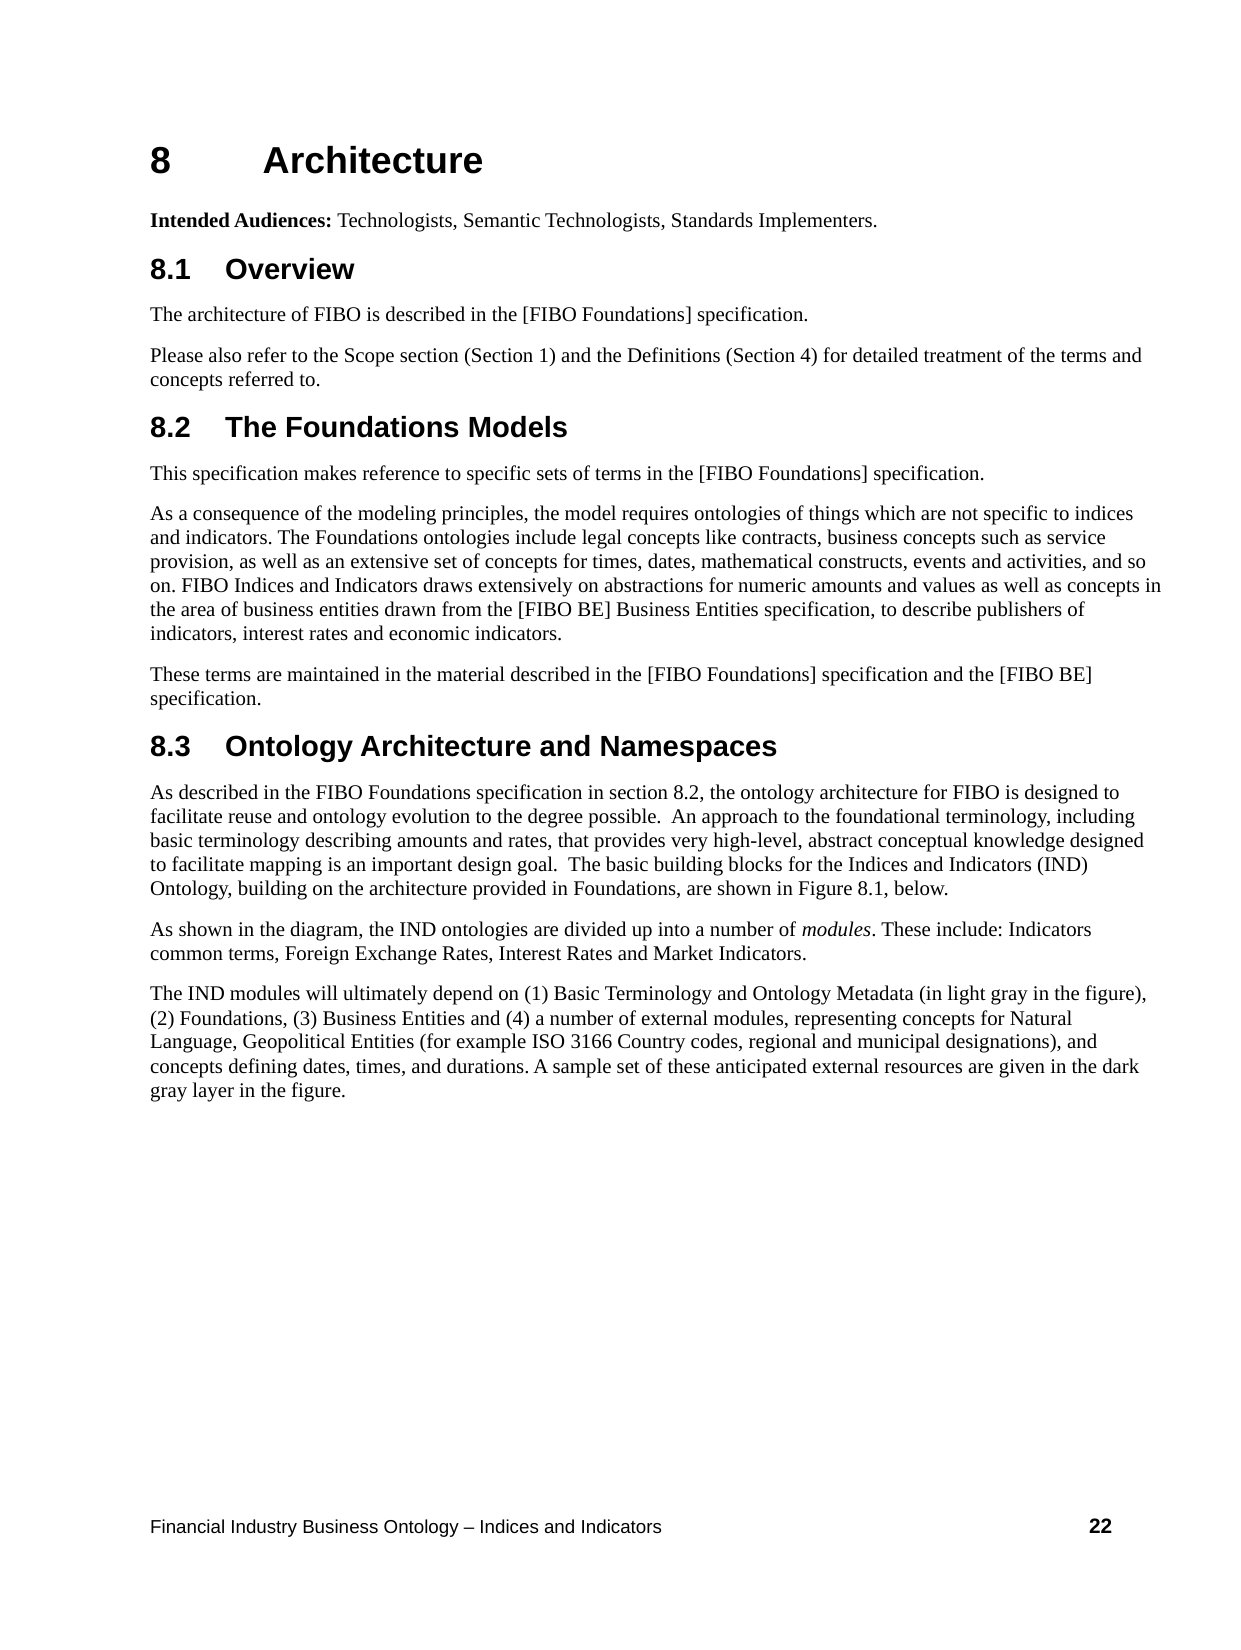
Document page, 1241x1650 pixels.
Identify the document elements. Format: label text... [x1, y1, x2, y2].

subtitle 8.3 Ontology Architecture and Namespaces [150, 729, 1165, 763]
text Intended Audiences: Technologists, Semantic Technologists, Standards Implementers. [150, 208, 1165, 232]
text Please also refer to the Scope section (Section 1) and the Definitions (Section 4) for detailed treatment of the terms and concepts referred to. [150, 343, 1165, 391]
text As shown in the diagram, the IND ontologies are divided up into a number of modules. These include: Indicators common terms, Foreign Exchange Rates, Interest Rates and Market Indicators. [150, 917, 1165, 965]
text This specification makes reference to specific sets of terms in the [FIBO Foundations] specification. [150, 460, 1165, 484]
subtitle 8.2 The Foundations Models [150, 410, 1165, 444]
text As a consequence of the modeling principles, the model requires ontologies of things which are not specific to indices and indicators. The Foundations ontologies include legal concepts like contracts, business concepts such as service provision, as well as an extensive set of concepts for times, dates, mathematical constructs, events and activities, and so on. FIBO Indices and Indicators draws extensively on abstractions for numeric amounts and values as well as concepts in the area of business entities drawn from the [FIBO BE] Business Entities specification, to describe publishers of indicators, interest rates and economic indicators. [150, 501, 1165, 645]
text As described in the FIBO Foundations specification in section 8.2, the ontology architecture for FIBO is designed to facilitate reuse and ontology evolution to the degree possible. An approach to the foundational terminology, including basic terminology describing amounts and rates, that provides very high-level, abstract conceptual knowledge designed to facilitate mapping is an important design goal. The basic building blocks for the Indices and Indicators (IND) Ontology, building on the architecture provided in Foundations, are shown in Figure 8.1, below. [150, 779, 1165, 900]
text The IND modules will ultimately depend on (1) Basic Terminology and Ontology Metadata (in light gray in the figure), (2) Foundations, (3) Business Entities and (4) a number of external modules, representing concepts for Natural Language, Geopolitical Entities (for example ISO 3166 Country codes, regional and municipal designations), and concepts defining dates, times, and durations. A sample set of these anticipated external resources are given in the dark gray layer in the figure. [150, 981, 1165, 1102]
text The architecture of FIBO is described in the [FIBO Foundations] specification. [150, 302, 1165, 326]
subtitle Architecture [150, 138, 1165, 181]
subtitle 8.1 Overview [150, 252, 1165, 285]
text These terms are maintained in the material described in the [FIBO Foundations] specification and the [FIBO BE] specification. [150, 662, 1165, 710]
